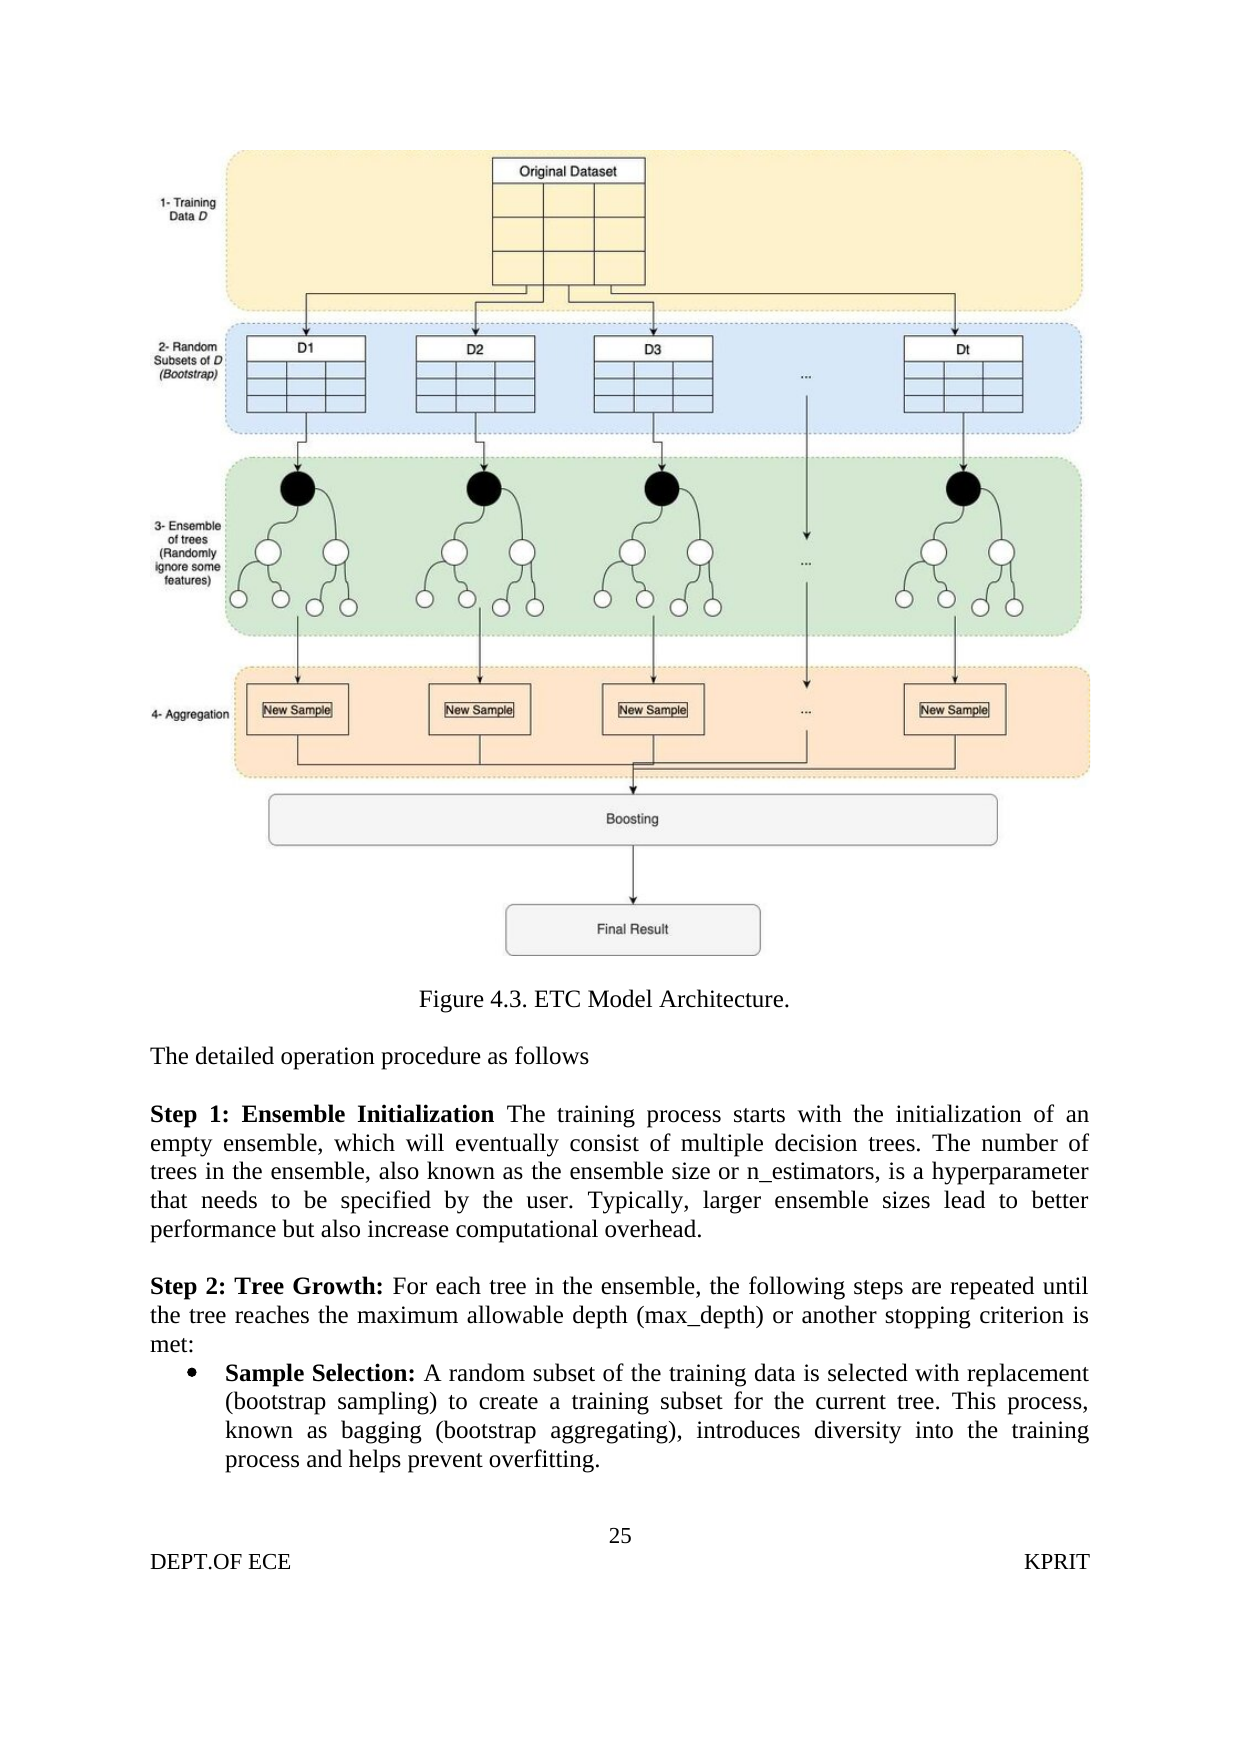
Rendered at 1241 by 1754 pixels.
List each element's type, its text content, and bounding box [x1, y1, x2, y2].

text Figure 4.3. ETC Model Architecture. [150, 984, 1090, 1013]
text Step 1: Ensemble Initialization The training process starts with the initialization of an empty ensemble, which will eventually consist of multiple decision trees. The number of trees in the ensemble, also known as the ensemble size or n_estimators, is a hyperparameter that needs to be specified by the user. Typically, larger ensemble sizes lead to better performance but also increase computational overhead. [150, 1099, 1090, 1243]
list Sample Selection: A random subset of the training data is selected with replacement (bootstrap sampling) to create a training subset for the current tree. This process, known as bagging (bootstrap aggregating), introduces diversity into the training process and helps prevent overfitting. [187, 1358, 1090, 1473]
picture [150, 150, 1091, 956]
text The detailed operation procedure as follows [150, 1041, 1090, 1070]
text Step 2: Tree Growth: For each tree in the ensemble, the following steps are repeated until the tree reaches the maximum allowable depth (max_depth) or another stopping criterion is met: [150, 1271, 1090, 1358]
